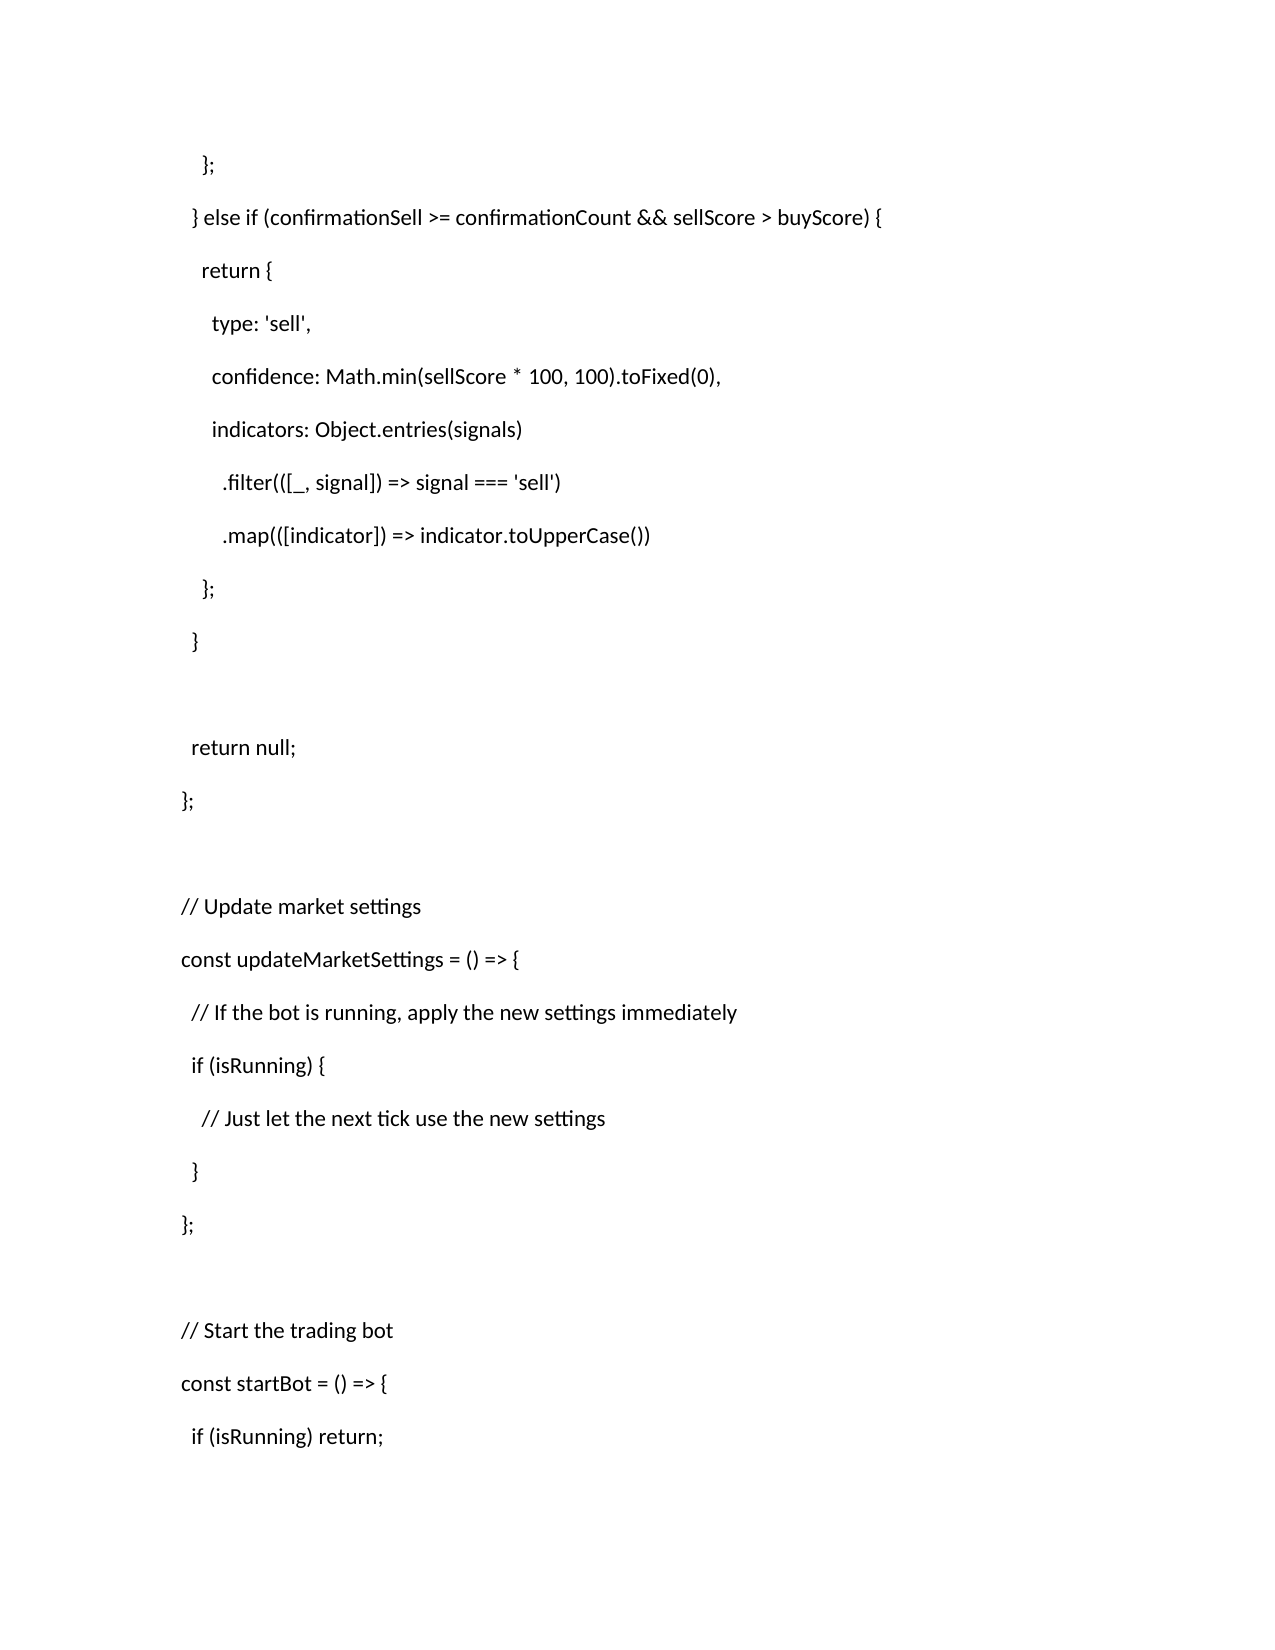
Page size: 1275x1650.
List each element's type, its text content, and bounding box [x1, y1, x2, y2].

text type: 'sell', [150, 309, 1125, 337]
text }; [150, 150, 1125, 178]
text // Update market settings [150, 892, 1125, 920]
text if (isRunning) { [150, 1051, 1125, 1079]
text // Just let the next tick use the new settings [150, 1104, 1125, 1132]
text } [150, 1157, 1125, 1185]
text const startBot = () => { [150, 1369, 1125, 1397]
text }; [150, 574, 1125, 602]
text // Start the trading bot [150, 1316, 1125, 1344]
text }; [150, 1210, 1125, 1238]
text // If the bot is running, apply the new settings immediately [150, 998, 1125, 1026]
text } else if (confirmationSell >= confirmationCount && sellScore > buyScore) { [150, 203, 1125, 231]
text indicators: Object.entries(signals) [150, 415, 1125, 443]
text .filter(([_, signal]) => signal === 'sell') [150, 468, 1125, 496]
text } [150, 627, 1125, 655]
text return null; [150, 733, 1125, 761]
text confidence: Math.min(sellScore * 100, 100).toFixed(0), [150, 362, 1125, 390]
text if (isRunning) return; [150, 1422, 1125, 1451]
text return { [150, 256, 1125, 284]
text .map(([indicator]) => indicator.toUpperCase()) [150, 521, 1125, 549]
text const updateMarketSettings = () => { [150, 945, 1125, 973]
text }; [150, 786, 1125, 814]
